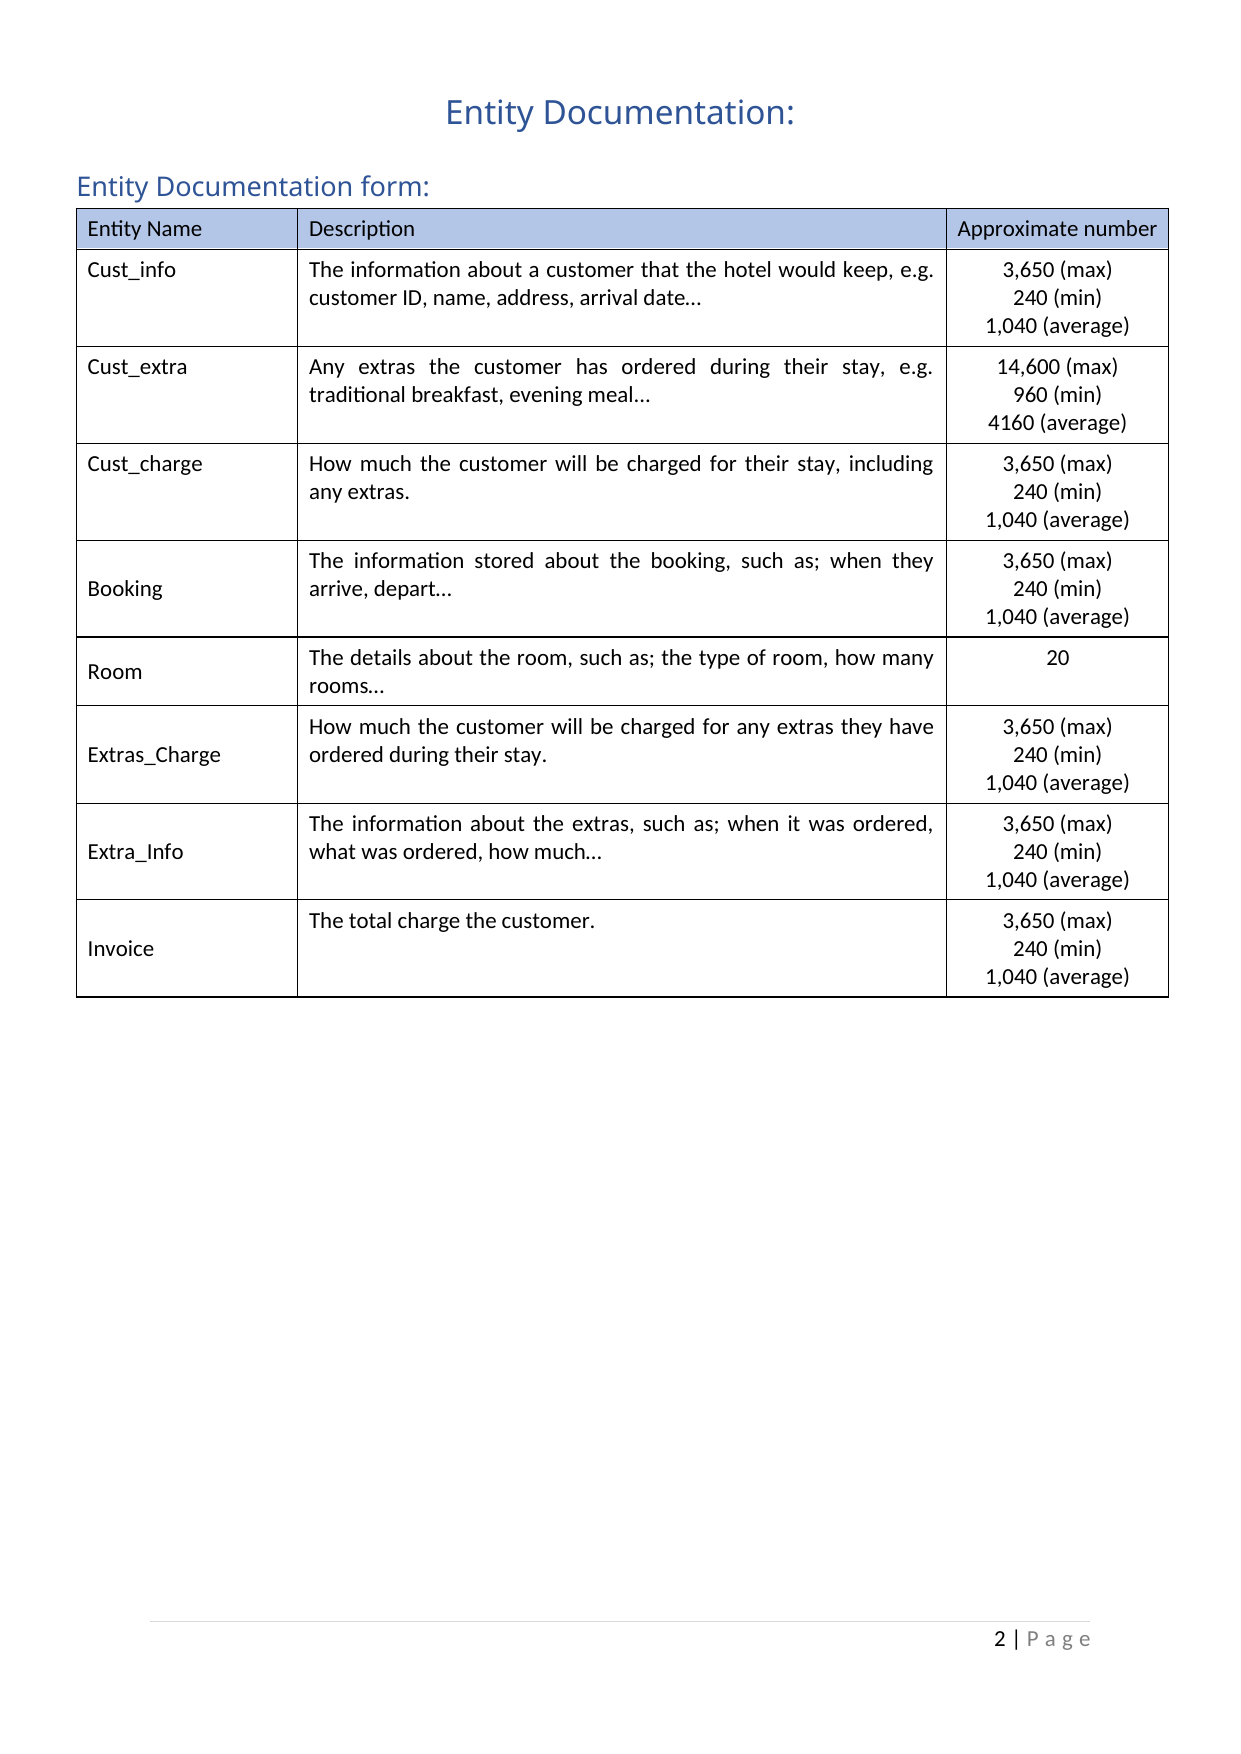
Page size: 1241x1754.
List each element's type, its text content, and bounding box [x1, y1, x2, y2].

table_cell 3,650 (max) 240 (min) 1,040 (average) [947, 444, 1168, 539]
table_cell How much the customer will be charged for any extras they have ordered during their stay. [298, 706, 946, 802]
table_cell Invoice [77, 900, 297, 996]
table_cell 3,650 (max) 240 (min) 1,040 (average) [947, 250, 1168, 346]
table_cell The total charge the customer. [298, 900, 946, 996]
table_cell Cust_charge [77, 444, 297, 539]
table_header Description [298, 209, 946, 248]
table_cell The information stored about the booking, such as; when they arrive, depart… [298, 541, 946, 636]
table_header Entity Name [77, 209, 297, 248]
table_cell 3,650 (max) 240 (min) 1,040 (average) [947, 804, 1168, 899]
subtitle Entity Documentation: [150, 89, 1090, 134]
subtitle Entity Documentation form: [76, 168, 1090, 205]
table_cell Booking [77, 541, 297, 636]
table_cell Any extras the customer has ordered during their stay, e.g. traditional breakfast, evening meal... [298, 347, 946, 442]
table_cell 14,600 (max) 960 (min) 4160 (average) [947, 347, 1168, 442]
table_cell Cust_extra [77, 347, 297, 442]
table_cell Room [77, 638, 297, 705]
table_cell The information about the extras, such as; when it was ordered, what was ordered, how much… [298, 804, 946, 899]
table_cell 3,650 (max) 240 (min) 1,040 (average) [947, 706, 1168, 802]
table_header Approximate number [947, 209, 1168, 248]
table_cell 3,650 (max) 240 (min) 1,040 (average) [947, 900, 1168, 996]
table_cell Cust_info [77, 250, 297, 346]
table_cell The details about the room, such as; the type of room, how many rooms… [298, 638, 946, 705]
table_cell Extras_Charge [77, 706, 297, 802]
table_cell Extra_Info [77, 804, 297, 899]
table_cell The information about a customer that the hotel would keep, e.g. customer ID, name, address, arrival date… [298, 250, 946, 346]
table_cell 3,650 (max) 240 (min) 1,040 (average) [947, 541, 1168, 636]
table_cell How much the customer will be charged for their stay, including any extras. [298, 444, 946, 539]
table_cell 20 [947, 638, 1168, 705]
